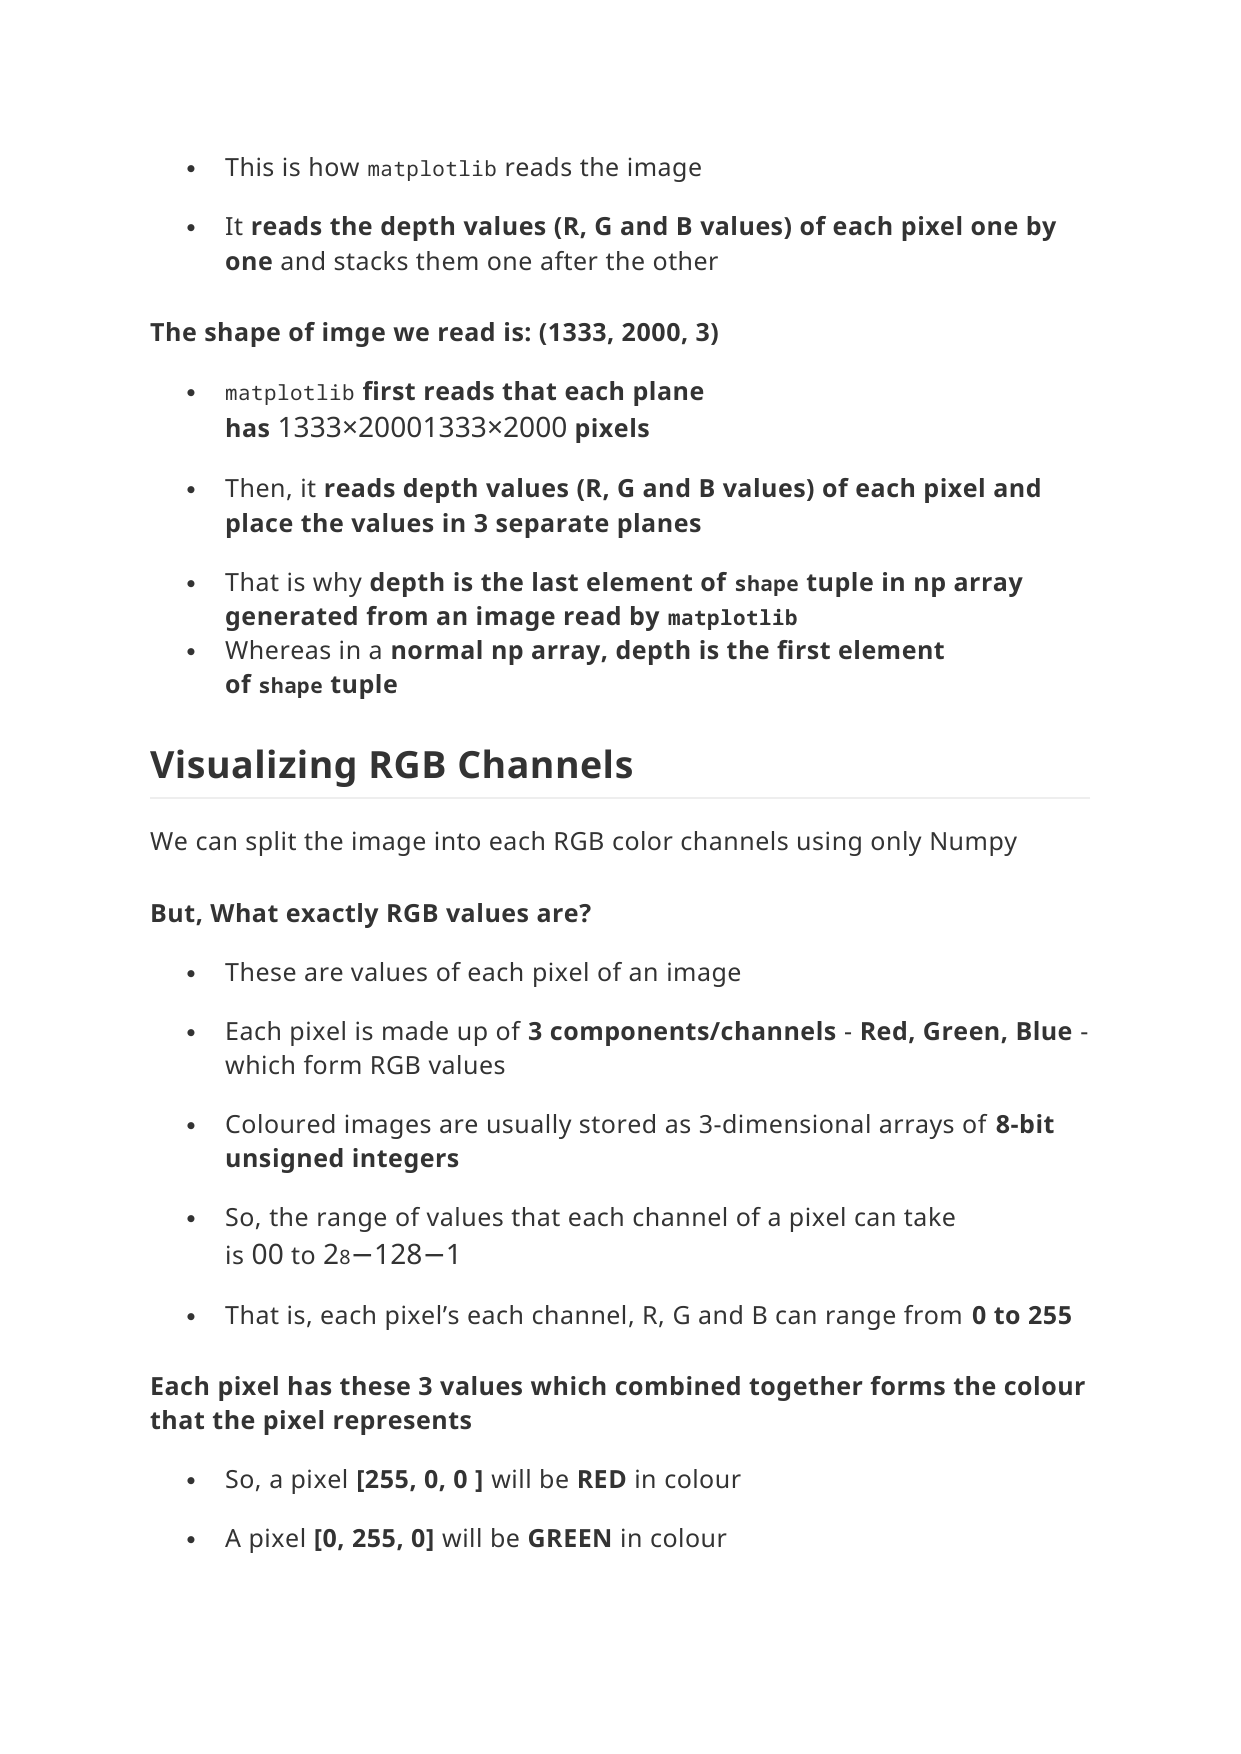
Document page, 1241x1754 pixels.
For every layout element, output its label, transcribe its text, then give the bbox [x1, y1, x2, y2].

list So, the range of values that each channel of a pixel can take is 00 to 28−128−1 [187, 1200, 1090, 1272]
list That is, each pixel’s each channel, R, G and B can range from 0 to 255 [187, 1297, 1090, 1331]
list This is how matplotlib reads the image [187, 150, 1090, 184]
list These are values of each pixel of an image [187, 954, 1090, 989]
text Visualizing RGB Channels [150, 738, 1090, 797]
list matplotlib first reads that each plane has 1333×20001333×2000 pixels [187, 374, 1090, 446]
list Coloured images are usually stored as 3-dimensional arrays of 8-bit unsigned integers [187, 1107, 1090, 1175]
list A pixel [0, 255, 0] will be GREEN in colour [187, 1521, 1090, 1555]
list So, a pixel [255, 0, 0 ] will be RED in colour [187, 1462, 1090, 1496]
list It reads the depth values (R, G and B values) of each pixel one by one and stacks them one after the other [187, 209, 1090, 277]
text Each pixel has these 3 values which combined together forms the colour that the pixel represents [150, 1369, 1090, 1437]
text We can split the image into each RGB color channels using only Numpy [150, 824, 1090, 858]
list That is why depth is the last element of shape tuple in np array generated from an image read by matplotlib [187, 564, 1090, 632]
list Whereas in a normal np array, depth is the first element of shape tuple [187, 632, 1090, 701]
list Then, it reads depth values (R, G and B values) of each pixel and place the values in 3 separate planes [187, 471, 1090, 539]
text The shape of imge we read is: (1333, 2000, 3) [150, 315, 1090, 349]
text But, What exactly RGB values are? [150, 896, 1090, 929]
list Each pixel is made up of 3 components/channels - Red, Green, Blue - which form RGB values [187, 1014, 1090, 1082]
